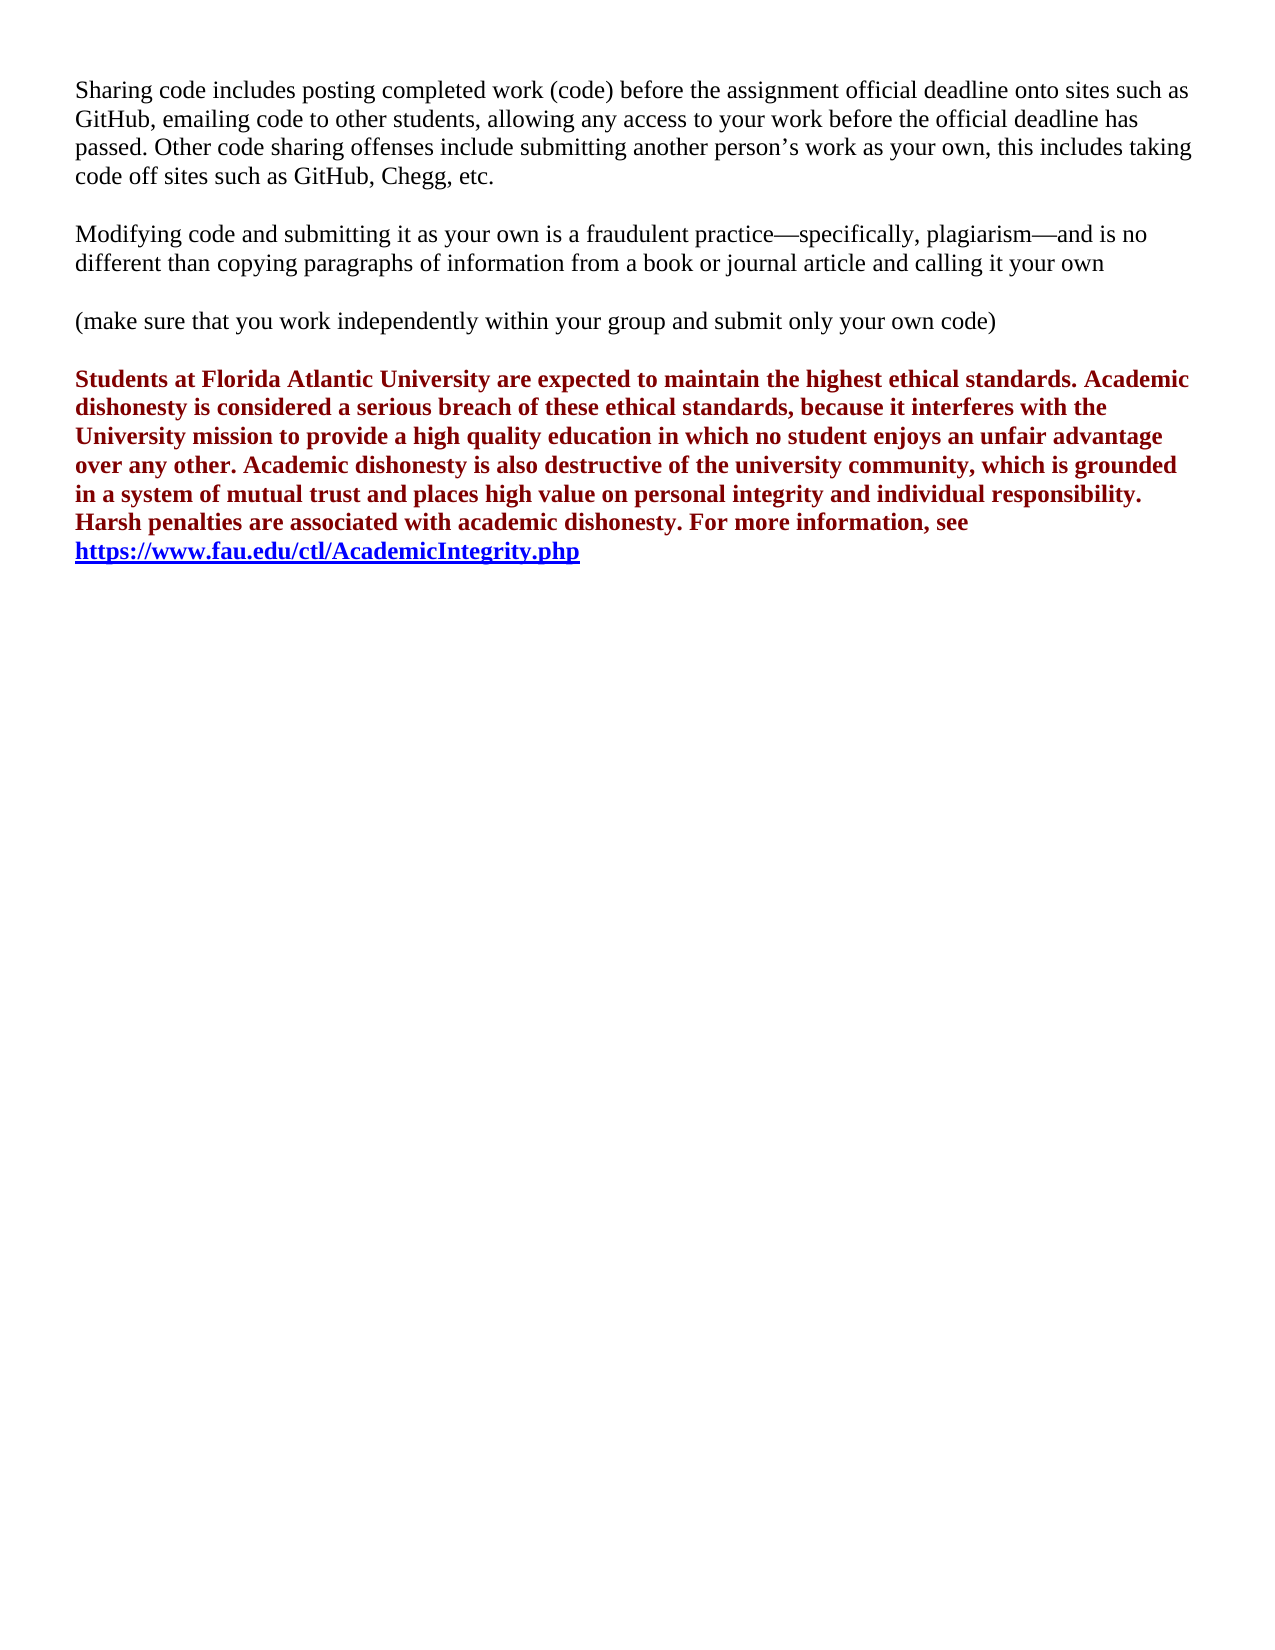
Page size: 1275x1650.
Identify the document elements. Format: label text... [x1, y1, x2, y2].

text (make sure that you work independently within your group and submit only your own code) [75, 306, 1210, 334]
text Sharing code includes posting completed work (code) before the assignment official deadline onto sites such as GitHub, emailing code to other students, allowing any access to your work before the official deadline has passed. Other code sharing offenses include submitting another person’s work as your own, this includes taking code off sites such as GitHub, Chegg, etc. [75, 75, 1194, 190]
subtitle Students at Florida Atlantic University are expected to maintain the highest ethical standards. Academic dishonesty is considered a serious breach of these ethical standards, because it interferes with the University mission to provide a high quality education in which no student enjoys an unfair advantage over any other. Academic dishonesty is also destructive of the university community, which is grounded in a system of mutual trust and places high value on personal integrity and individual responsibility. [75, 364, 1189, 507]
text Harsh penalties are associated with academic dishonesty. For more information, see https://www.fau.edu/ctl/AcademicIntegrity.php [75, 507, 969, 565]
text Modifying code and submitting it as your own is a fraudulent practice—specifically, plagiarism—and is no different than copying paragraphs of information from a book or journal article and calling it your own [75, 219, 1150, 277]
